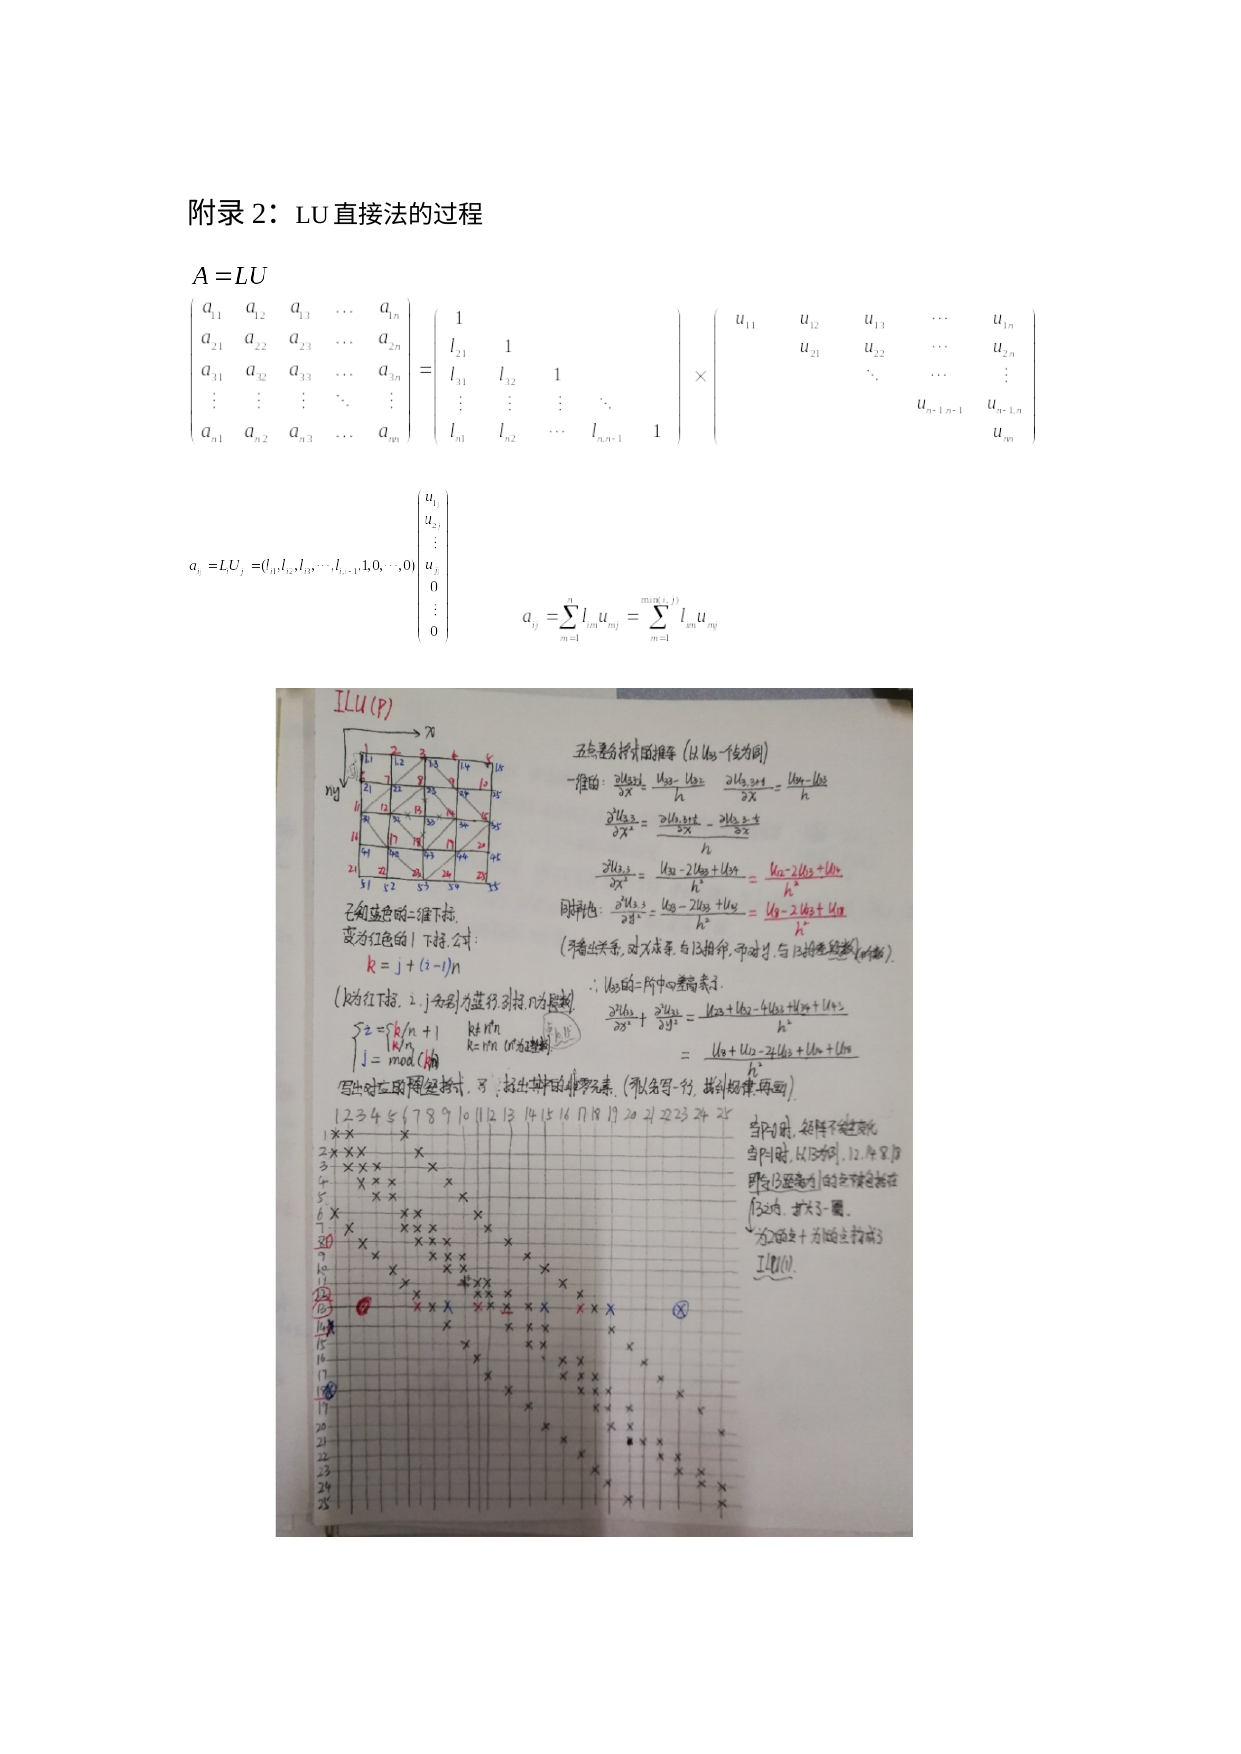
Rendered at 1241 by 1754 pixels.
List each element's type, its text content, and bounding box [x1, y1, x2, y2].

text 附录2：LU直接法的过程 [187, 178, 1053, 243]
picture [276, 689, 913, 1536]
